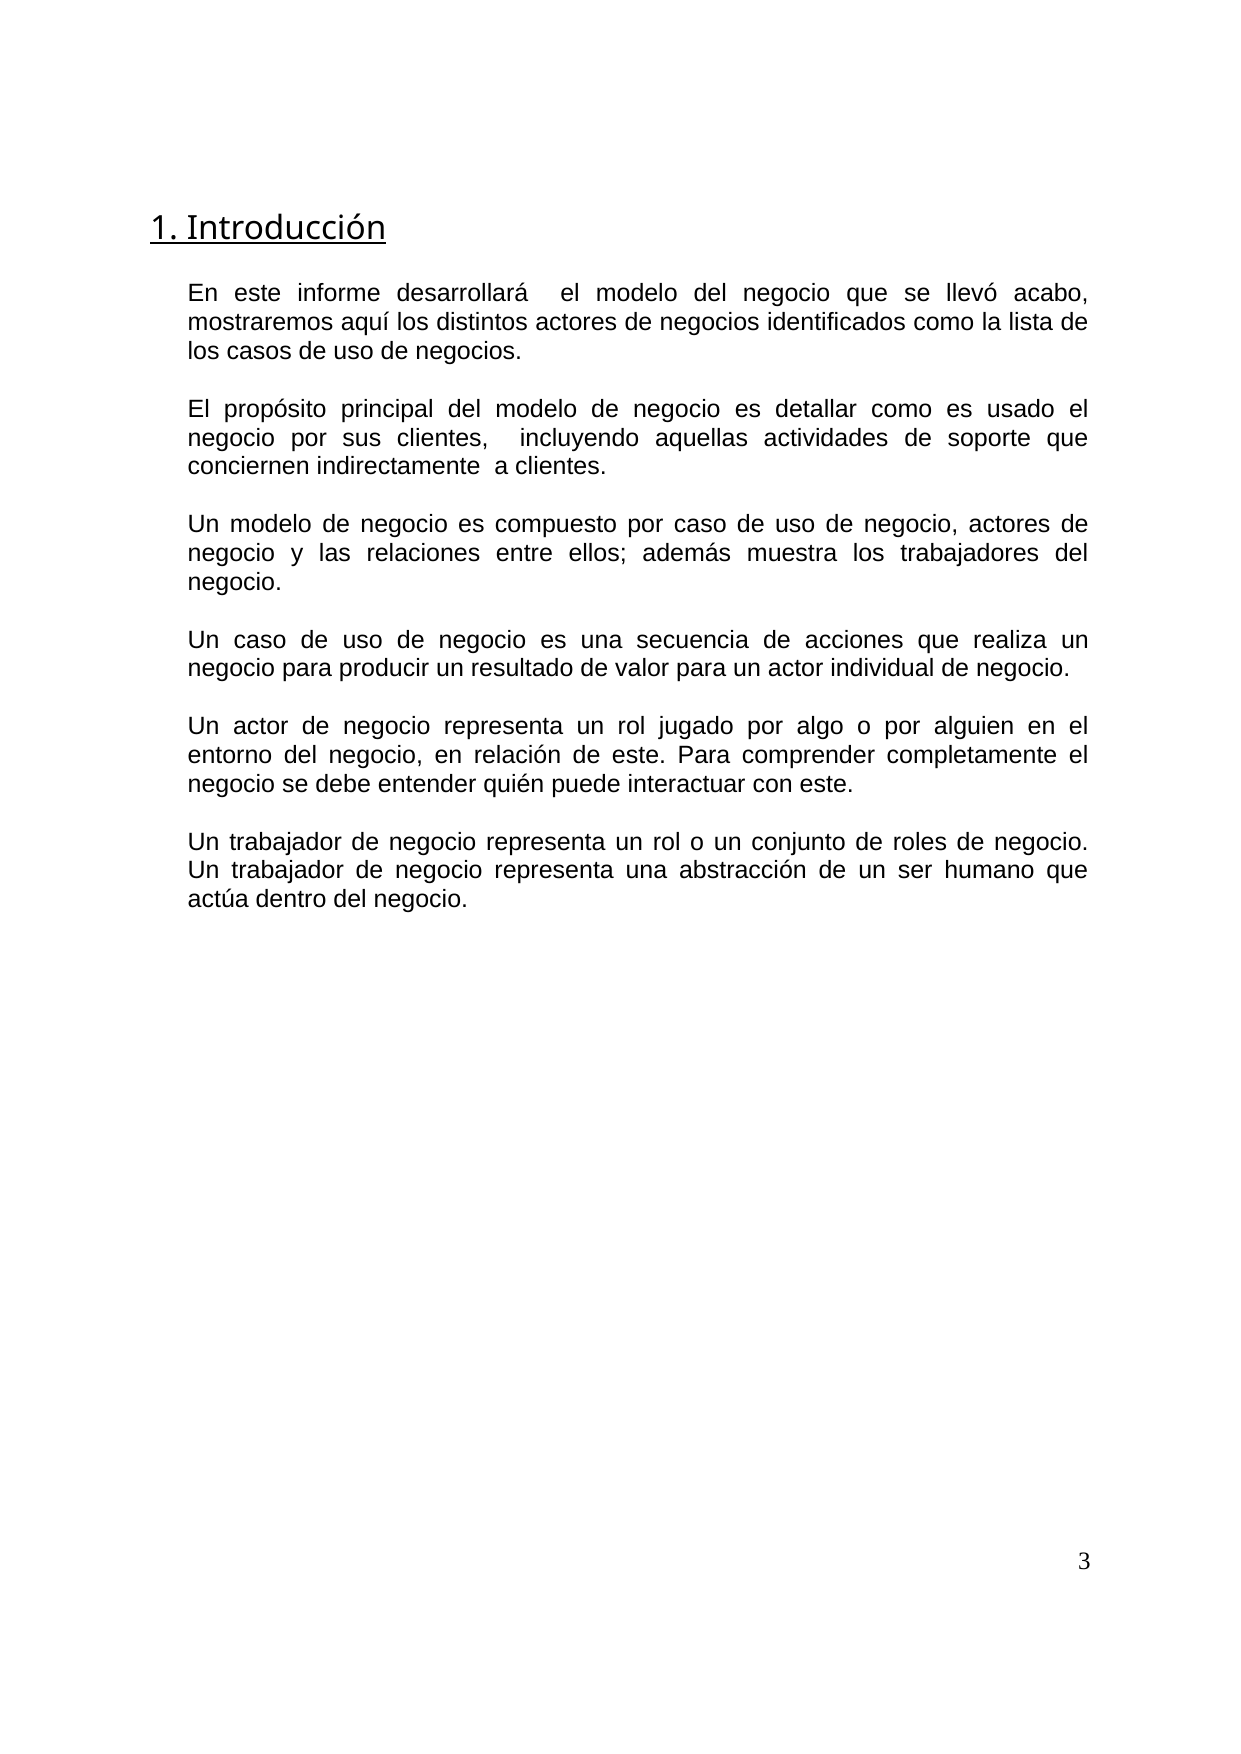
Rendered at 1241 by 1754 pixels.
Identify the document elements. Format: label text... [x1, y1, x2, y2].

text En este informe desarrollará el modelo del negocio que se llevó acabo, mostraremos aquí los distintos actores de negocios identificados como la lista de los casos de uso de negocios. [187, 278, 1090, 364]
text Un modelo de negocio es compuesto por caso de uso de negocio, actores de negocio y las relaciones entre ellos; además muestra los trabajadores del negocio. [187, 509, 1090, 595]
text El propósito principal del modelo de negocio es detallar como es usado el negocio por sus clientes, incluyendo aquellas actividades de soporte que conciernen indirectamente a clientes. [187, 394, 1090, 480]
text Un trabajador de negocio representa un rol o un conjunto de roles de negocio. Un trabajador de negocio representa una abstracción de un ser humano que actúa dentro del negocio. [187, 827, 1090, 913]
subtitle 1. Introducción [150, 204, 1090, 249]
text Un actor de negocio representa un rol jugado por algo o por alguien en el entorno del negocio, en relación de este. Para comprender completamente el negocio se debe entender quién puede interactuar con este. [187, 711, 1090, 797]
text Un caso de uso de negocio es una secuencia de acciones que realiza un negocio para producir un resultado de valor para un actor individual de negocio. [187, 624, 1090, 682]
